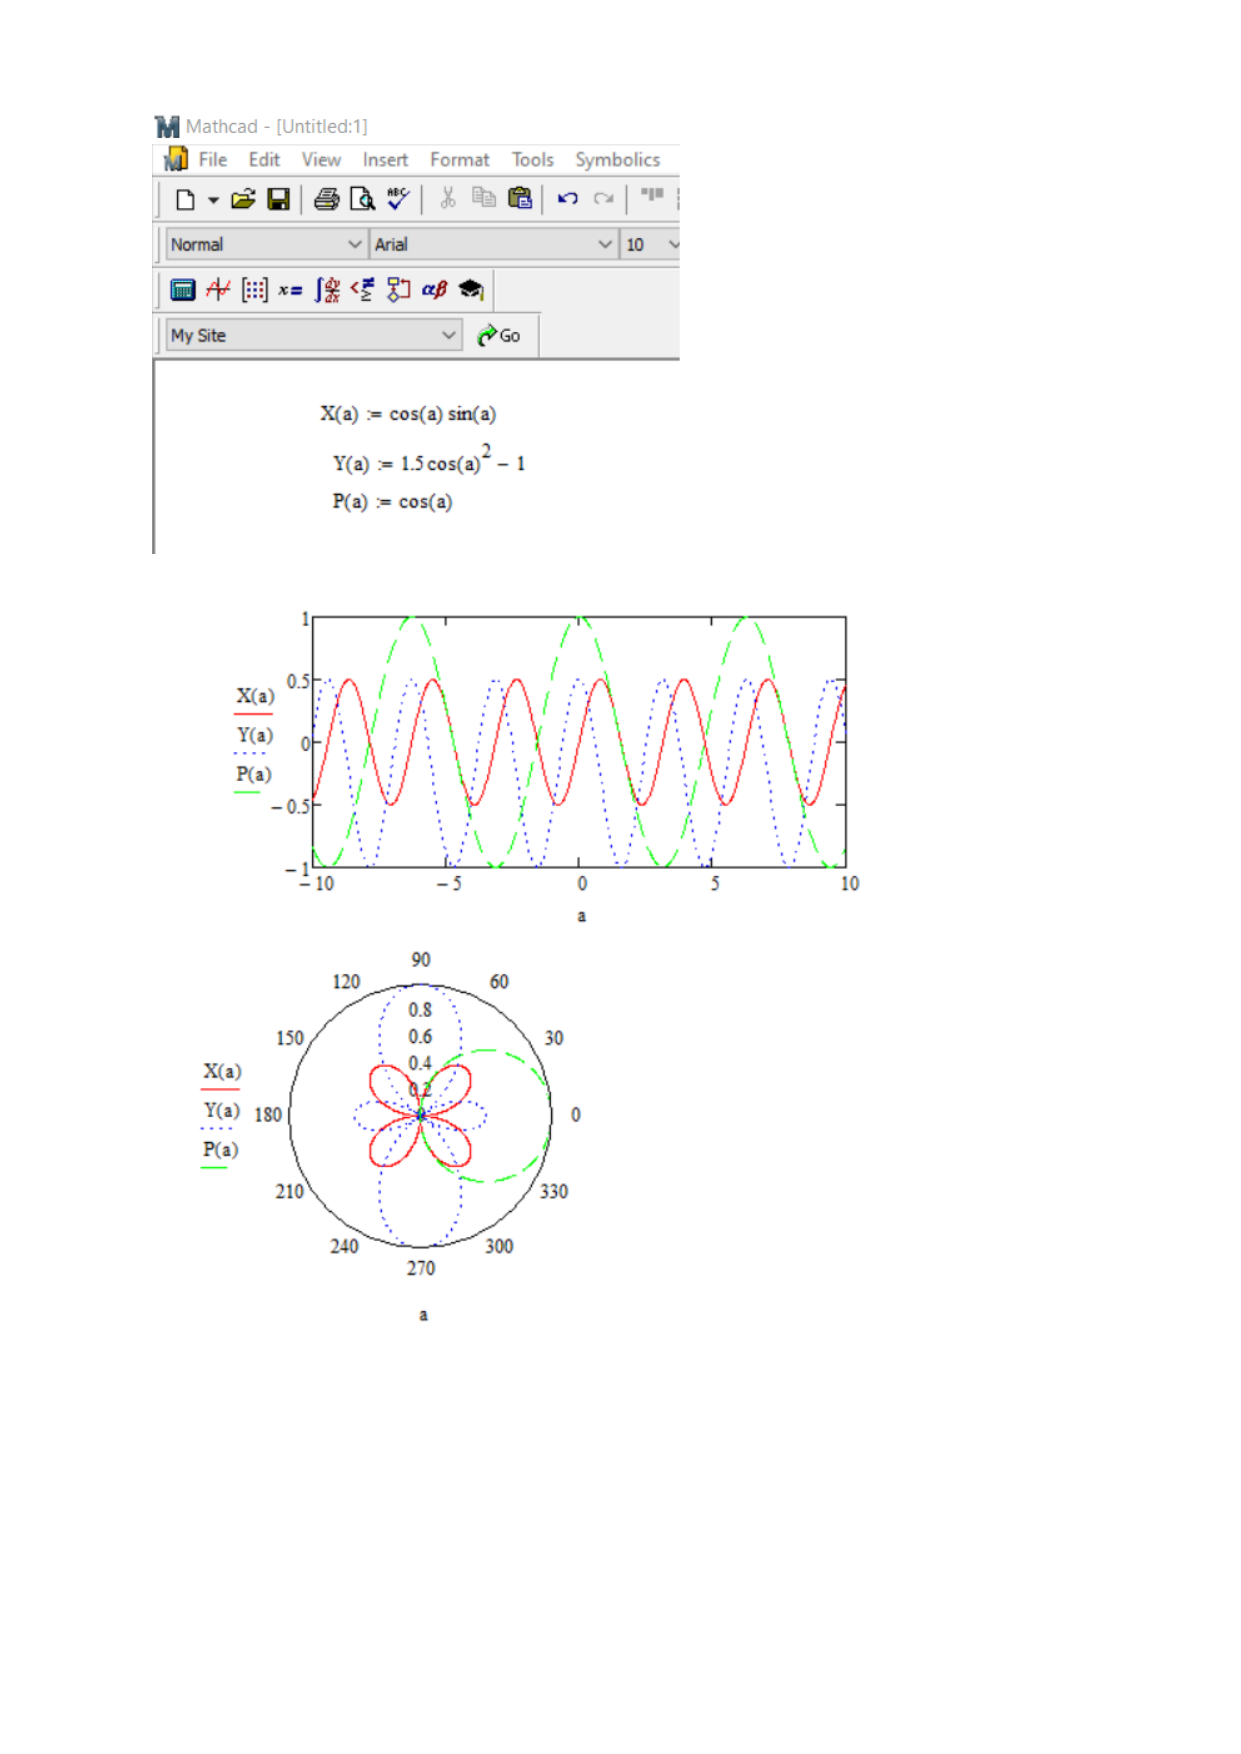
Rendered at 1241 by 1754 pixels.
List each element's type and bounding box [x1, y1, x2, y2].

picture [152, 943, 790, 1350]
picture [152, 572, 915, 925]
picture [152, 108, 680, 554]
